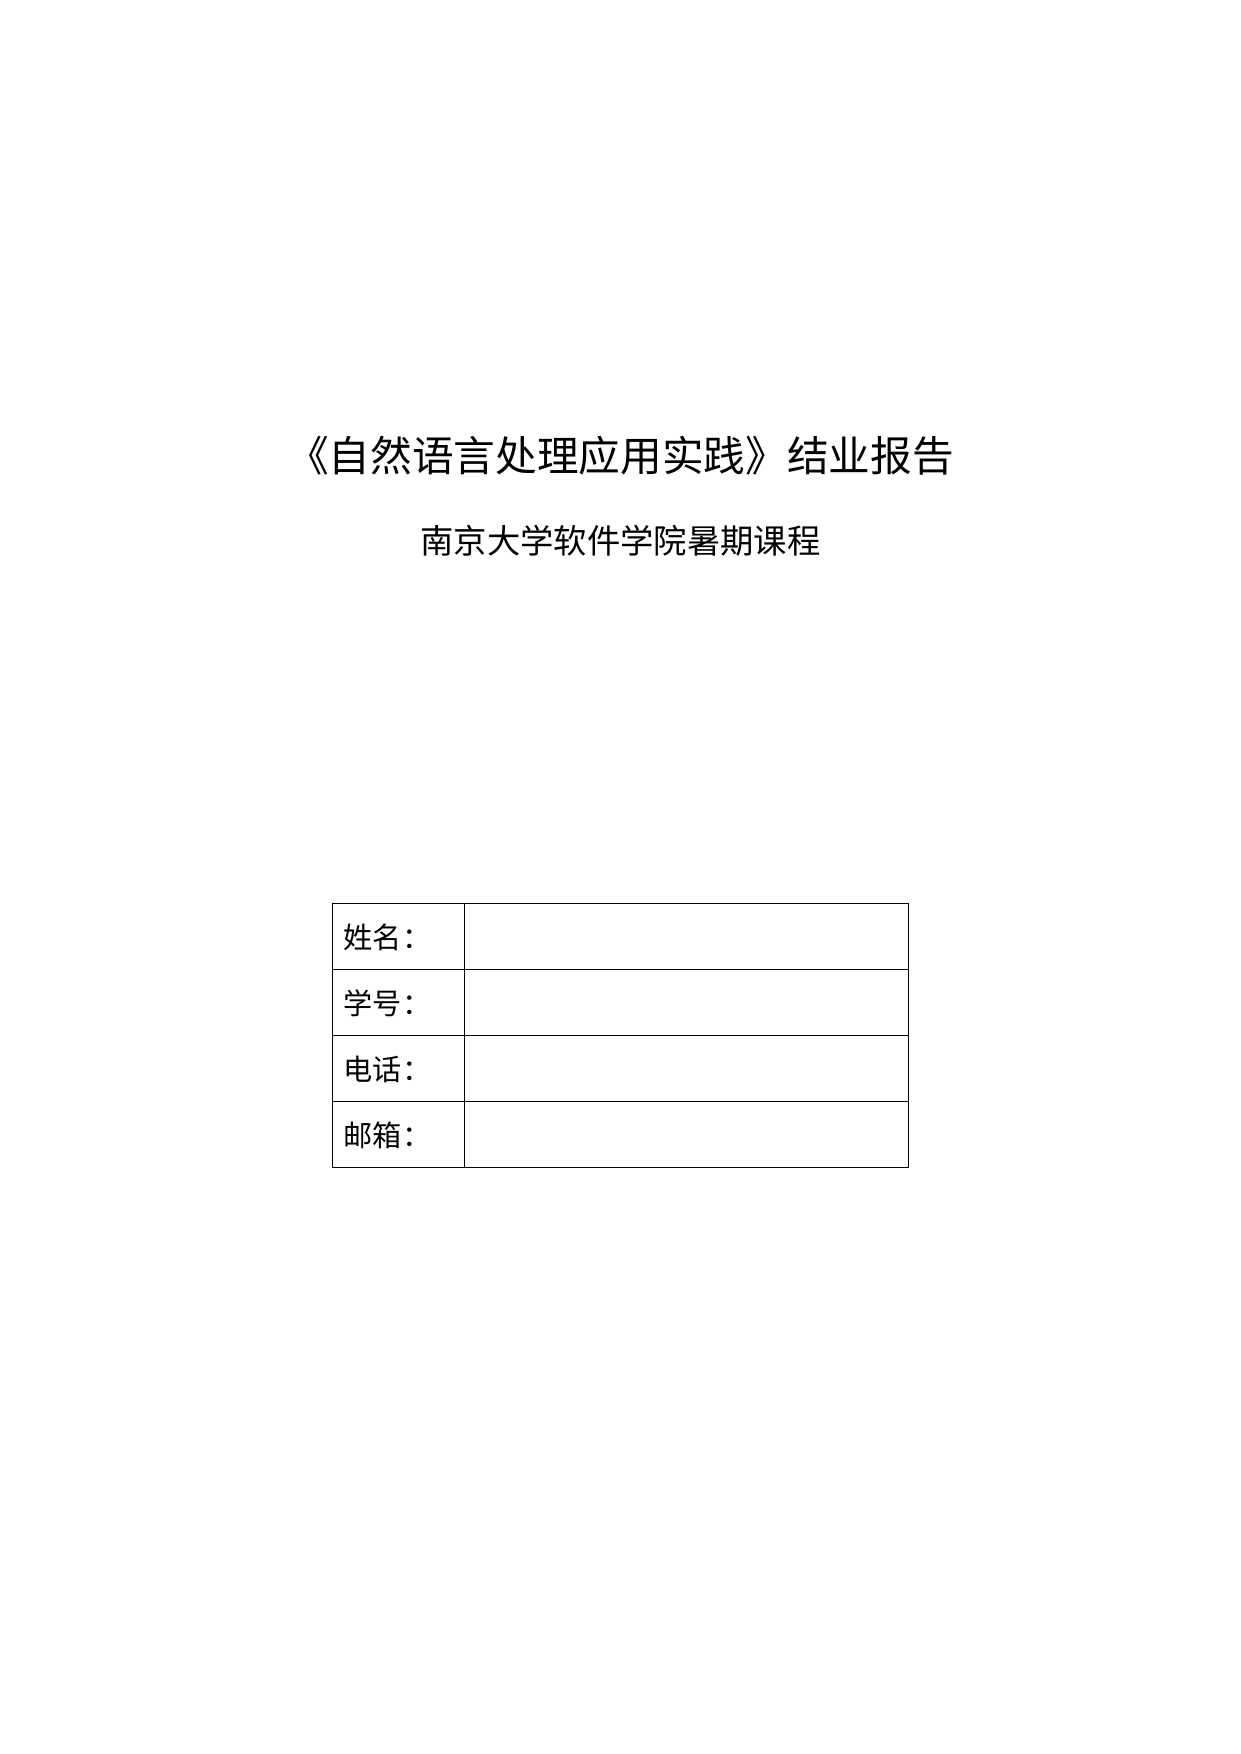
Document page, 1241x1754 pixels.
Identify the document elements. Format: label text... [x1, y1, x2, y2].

table_header 姓名： [333, 904, 464, 968]
text 《自然语言处理应用实践》结业报告 [112, 420, 1128, 485]
table_cell 电话： [333, 1036, 464, 1101]
table_header [465, 904, 908, 968]
table_cell 学号： [333, 970, 464, 1034]
table_cell [465, 970, 908, 1034]
table_cell 邮箱： [333, 1102, 464, 1167]
table_cell [465, 1036, 908, 1101]
table_cell [465, 1102, 908, 1167]
text 南京大学软件学院暑期课程 [112, 507, 1128, 572]
